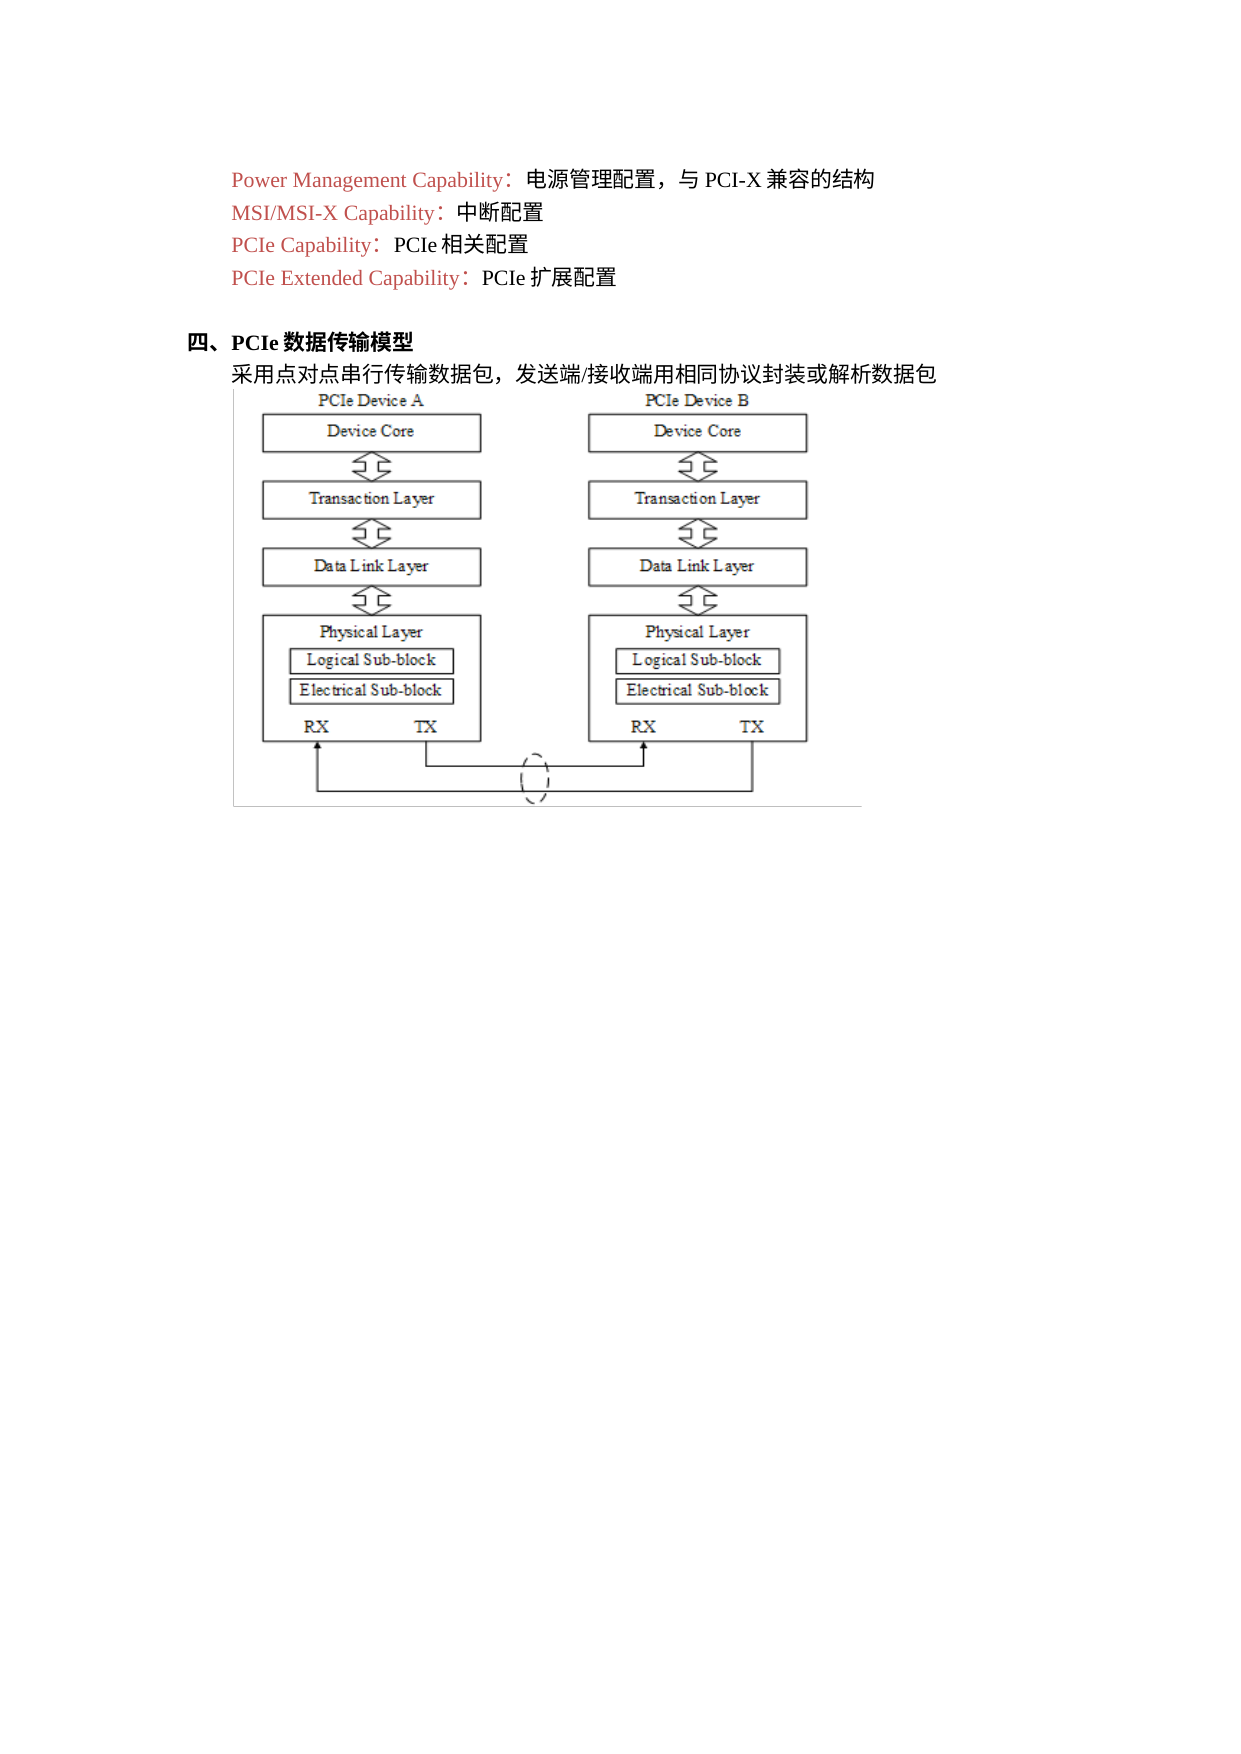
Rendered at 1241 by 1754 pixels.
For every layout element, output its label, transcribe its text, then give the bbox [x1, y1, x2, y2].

text MSI/MSI-X Capability：中断配置 [187, 194, 1053, 227]
text Power Management Capability：电源管理配置，与PCI-X兼容的结构 [187, 162, 1053, 194]
picture [231, 389, 862, 808]
text PCIe Extended Capability：PCIe扩展配置 [187, 259, 1053, 292]
text 四、PCIe数据传输模型 [187, 324, 1053, 357]
text PCIe Capability：PCIe相关配置 [187, 227, 1053, 259]
text 采用点对点串行传输数据包，发送端/接收端用相同协议封装或解析数据包 [187, 357, 1053, 389]
